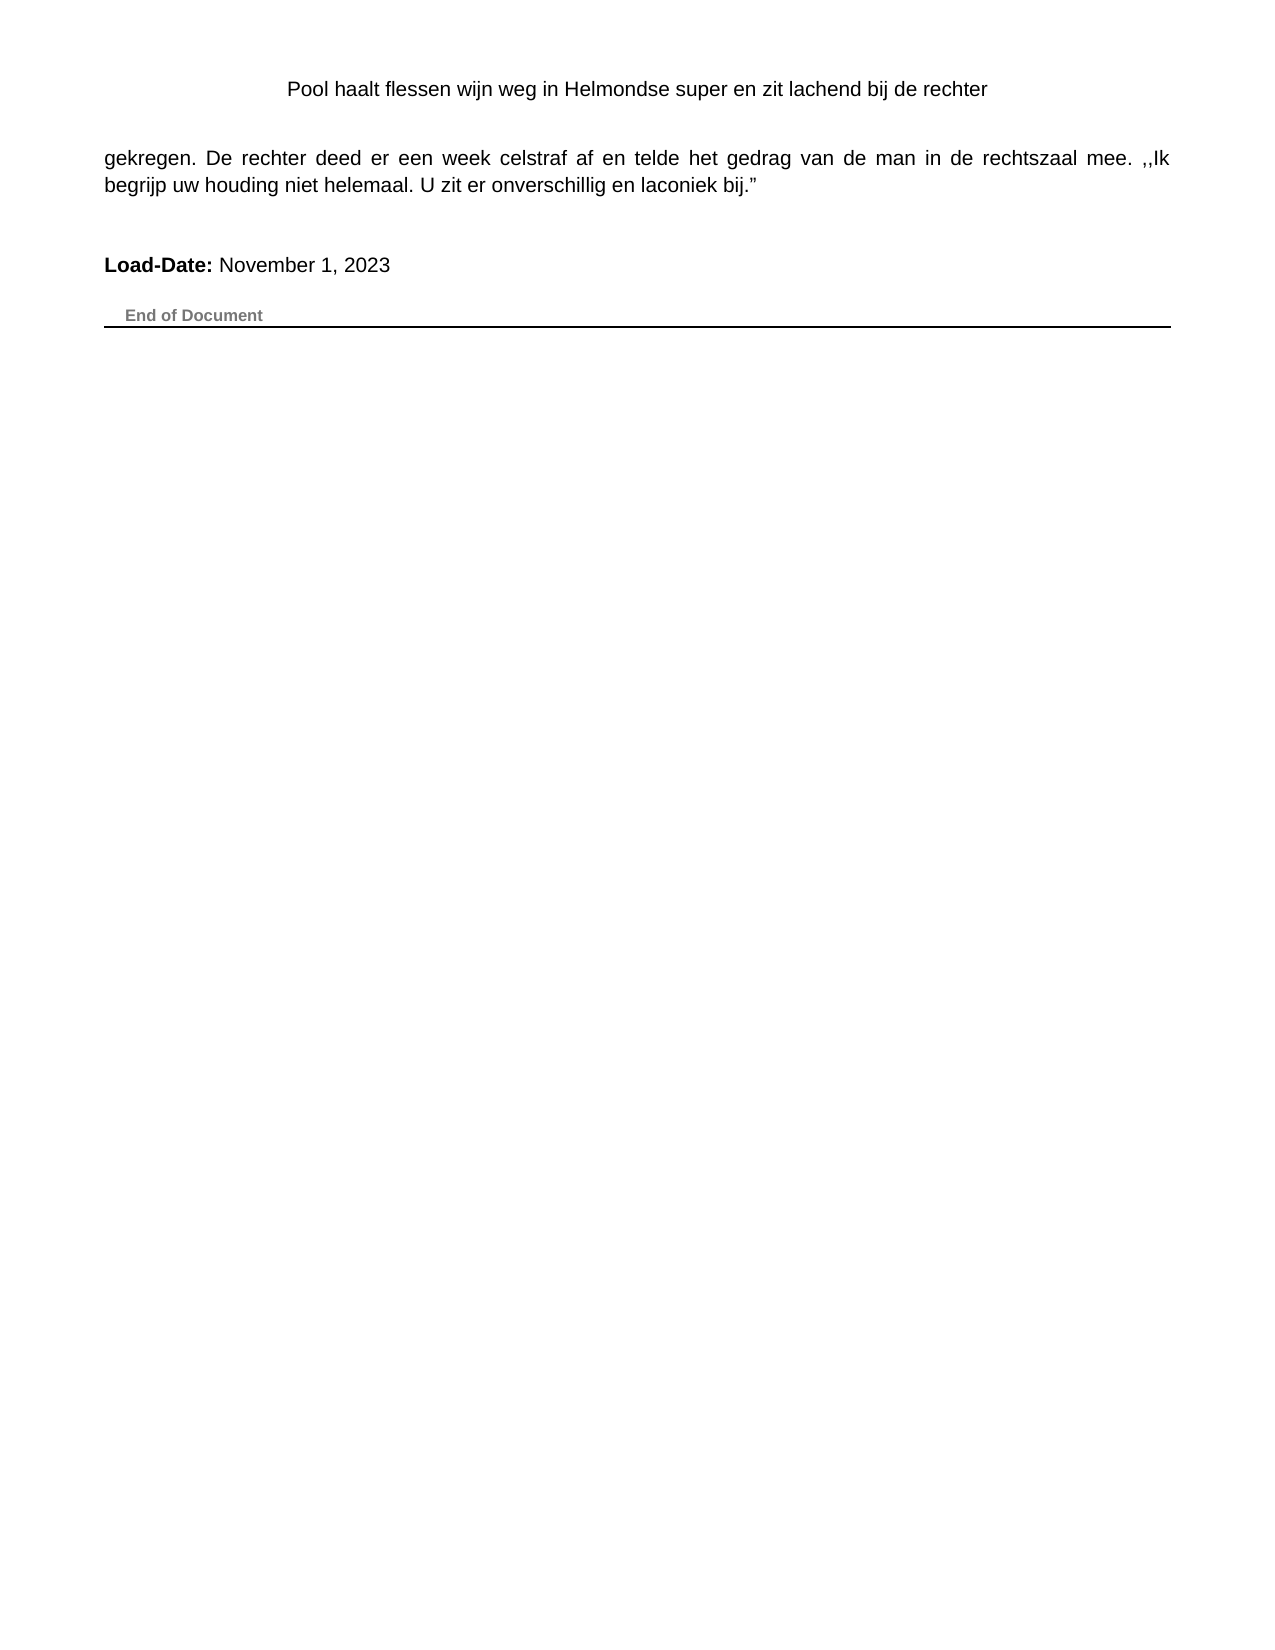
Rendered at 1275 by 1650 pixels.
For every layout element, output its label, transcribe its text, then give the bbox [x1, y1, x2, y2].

text End of Document [125, 306, 1171, 325]
text Load-Date: November 1, 2023 [104, 221, 1171, 277]
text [104, 142, 1171, 196]
